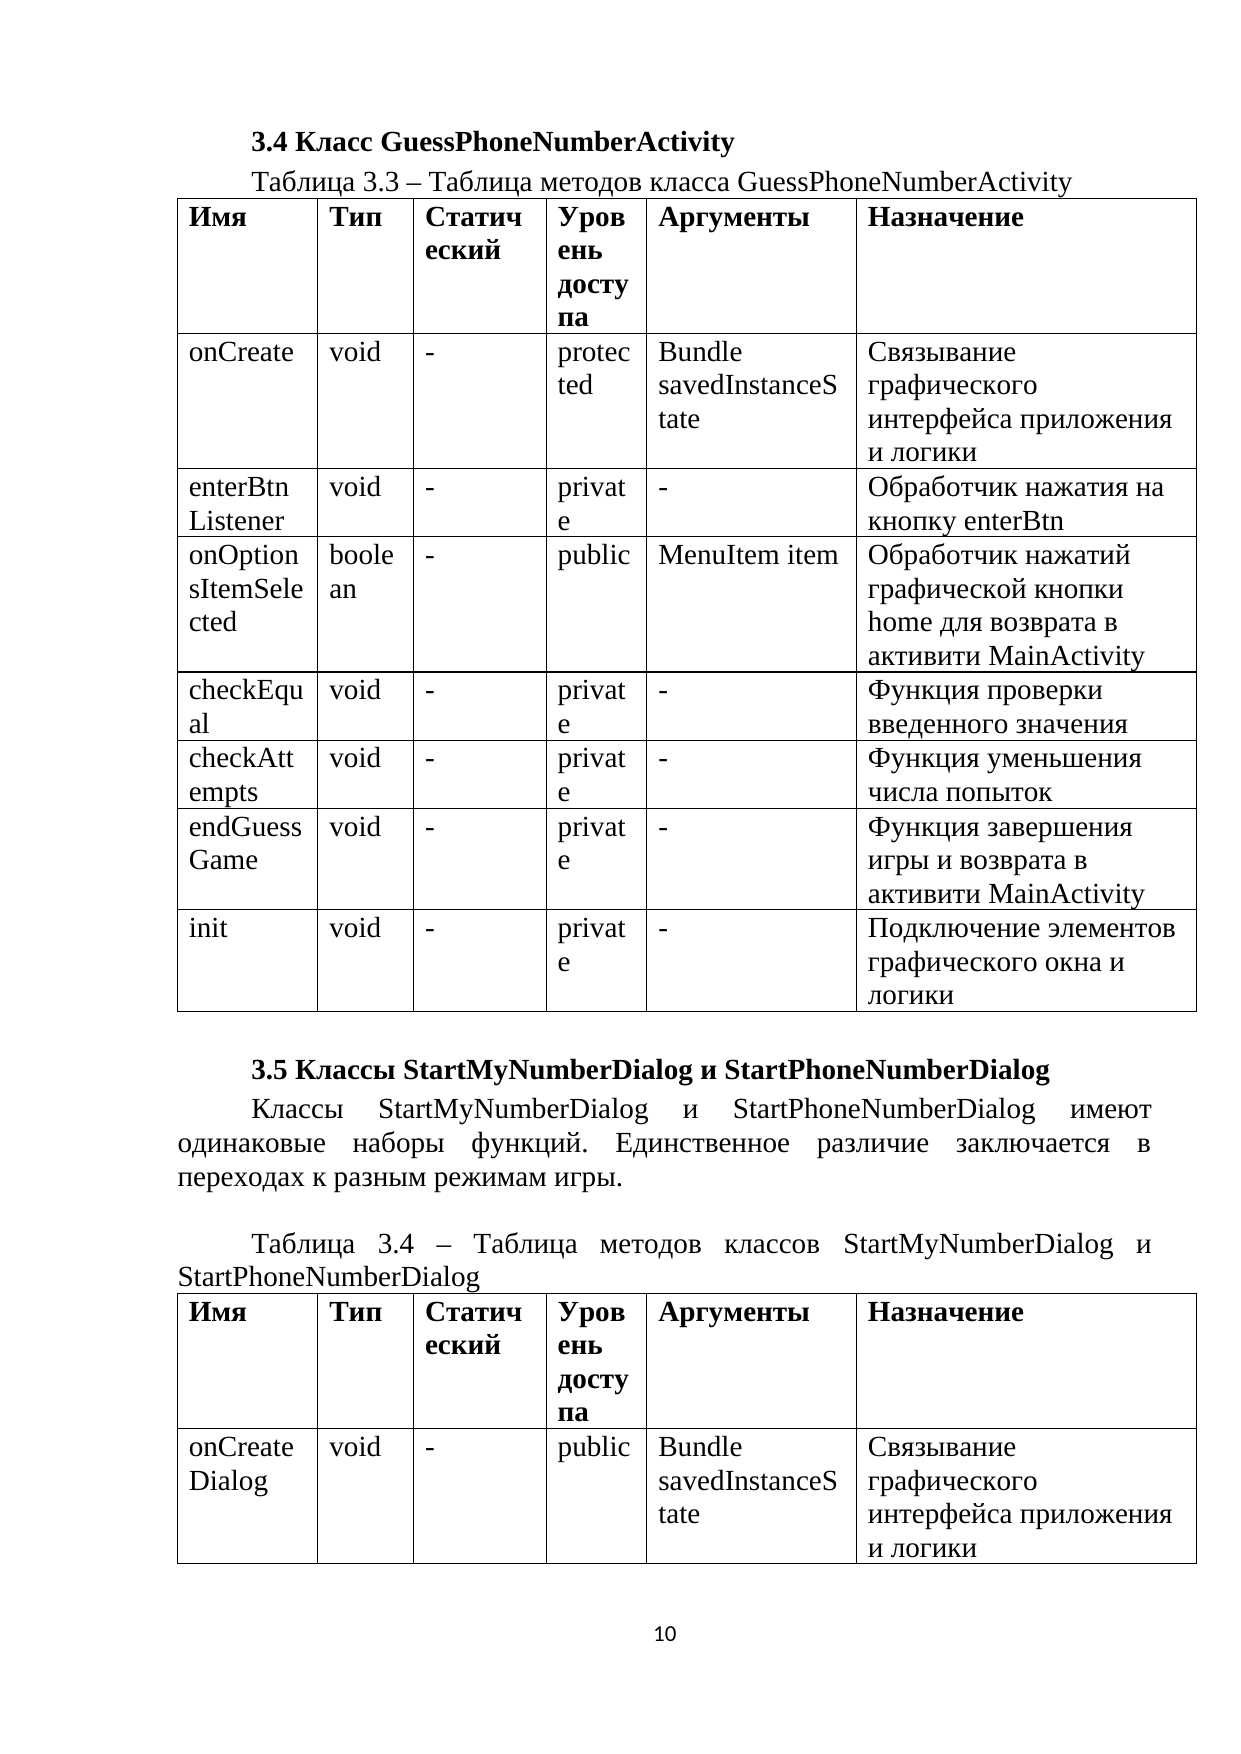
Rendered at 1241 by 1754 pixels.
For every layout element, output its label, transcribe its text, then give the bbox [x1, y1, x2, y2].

table_header Назначение [857, 199, 1196, 333]
table_header Аргументы [647, 199, 856, 333]
table_header Уровень доступа [547, 199, 646, 333]
table_cell private [547, 809, 646, 909]
table_cell - [647, 809, 856, 909]
table_cell Связывание графического интерфейса приложения и логики [857, 334, 1196, 468]
table_header Тип [318, 199, 413, 333]
table_cell private [547, 910, 646, 1011]
text Таблица 3.3 – Таблица методов класса GuessPhoneNumberActivity [177, 164, 1152, 198]
table_header Аргументы [647, 1294, 856, 1428]
table_cell private [547, 469, 646, 536]
table_cell - [414, 537, 546, 671]
table_cell init [178, 910, 317, 1011]
table_cell - [647, 910, 856, 1011]
table_cell - [647, 673, 856, 739]
table_cell - [414, 741, 546, 808]
table_cell protected [547, 334, 646, 468]
table_cell void [318, 809, 413, 909]
table_cell checkAttempts [178, 741, 317, 808]
table_header Имя [178, 1294, 317, 1428]
table_header Статический [414, 199, 546, 333]
table_cell void [318, 910, 413, 1011]
table_cell void [318, 1429, 413, 1563]
table_cell Подключение элементов графического окна и логики [857, 910, 1196, 1011]
table_cell Обработчик нажатий графической кнопки home для возврата в активити MainActivity [857, 537, 1196, 671]
table_cell void [318, 469, 413, 536]
table_cell onCreate [178, 334, 317, 468]
table_header Имя [178, 199, 317, 333]
table_header Тип [318, 1294, 413, 1428]
table_cell - [647, 469, 856, 536]
table_cell Функция завершения игры и возврата в активити MainActivity [857, 809, 1196, 909]
table_cell private [547, 673, 646, 739]
table_cell - [414, 910, 546, 1011]
table_cell onOptionsItemSelected [178, 537, 317, 671]
table_cell endGuessGame [178, 809, 317, 909]
table_cell - [414, 673, 546, 739]
table_cell Функция уменьшения числа попыток [857, 741, 1196, 808]
text 3.5 Классы StartMyNumberDialog и StartPhoneNumberDialog [177, 1052, 1152, 1085]
text Таблица 3.4 – Таблица методов классов StartMyNumberDialog и StartPhoneNumberDialog [177, 1226, 1152, 1293]
table_cell void [318, 334, 413, 468]
table_cell public [547, 1429, 646, 1563]
table_cell Обработчик нажатия на кнопку enterBtn [857, 469, 1196, 536]
table_header Назначение [857, 1294, 1196, 1428]
table_cell void [318, 673, 413, 739]
table_cell public [547, 537, 646, 671]
table_cell enterBtnListener [178, 469, 317, 536]
table_cell Bundle savedInstanceState [647, 334, 856, 468]
table_cell void [318, 741, 413, 808]
table_cell checkEqual [178, 673, 317, 739]
text Классы StartMyNumberDialog и StartPhoneNumberDialog имеют одинаковые наборы функций. Единственное различие заключается в переходах к разным режимам игры. [177, 1092, 1152, 1192]
table_cell - [647, 741, 856, 808]
table_header Статический [414, 1294, 546, 1428]
table_cell onCreateDialog [178, 1429, 317, 1563]
table_cell boolean [318, 537, 413, 671]
table_cell - [414, 1429, 546, 1563]
text 3.4 Класс GuessPhoneNumberActivity [177, 124, 1152, 158]
table_cell Связывание графического интерфейса приложения и логики [857, 1429, 1196, 1563]
table_cell private [547, 741, 646, 808]
table_cell Bundle savedInstanceState [647, 1429, 856, 1563]
table_cell MenuItem item [647, 537, 856, 671]
table_cell Функция проверки введенного значения [857, 673, 1196, 739]
table_cell - [414, 334, 546, 468]
table_cell - [414, 809, 546, 909]
table_cell - [414, 469, 546, 536]
table_header Уровень доступа [547, 1294, 646, 1428]
